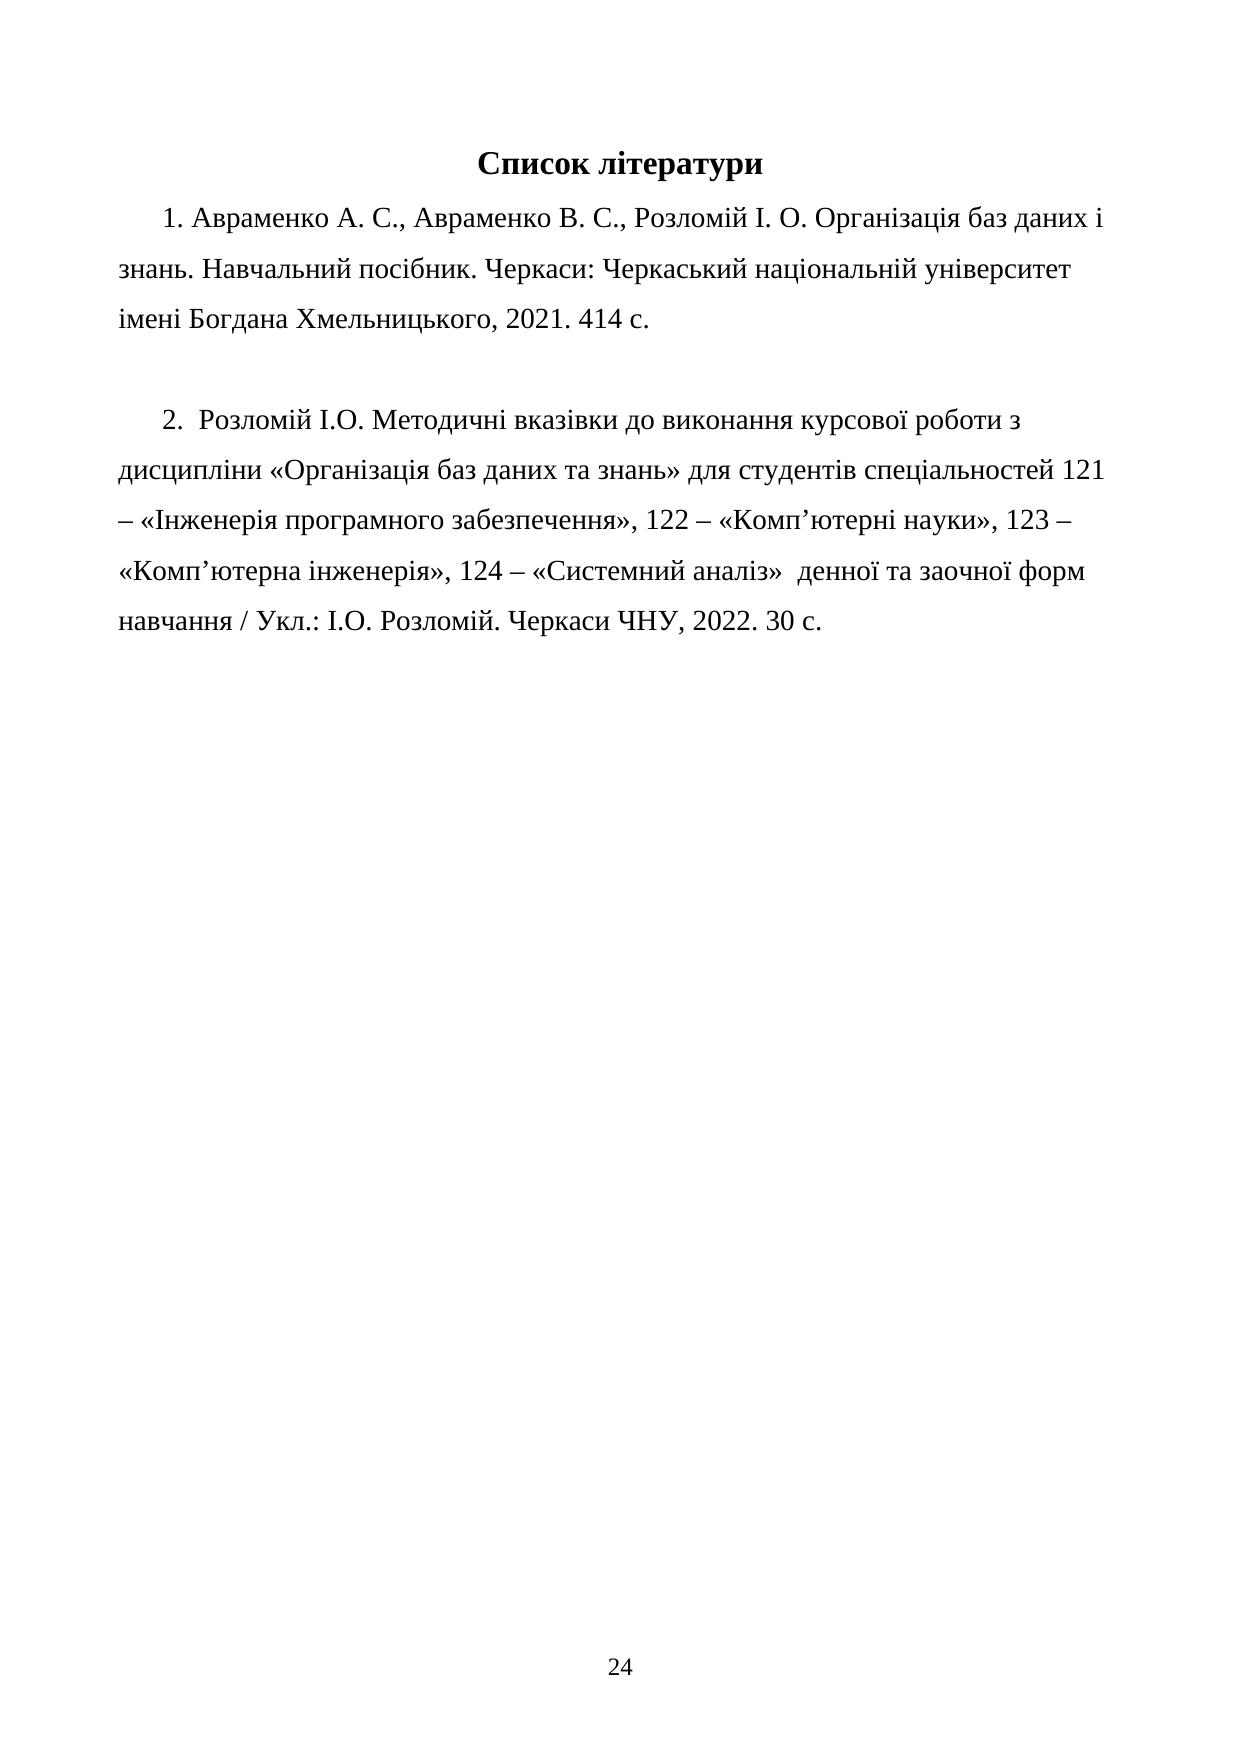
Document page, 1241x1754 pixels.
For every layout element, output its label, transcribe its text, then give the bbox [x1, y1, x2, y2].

subtitle Список літератури [118, 143, 1122, 181]
list Авраменко А. С., Авраменко В. С., Розломій І. О. Організація баз даних і знань. Навчальний посібник. Черкаси: Черкаський національній університет імені Богдана Хмельницького, 2021. 414 с. [118, 201, 1122, 335]
list Розломій І.О. Методичні вказівки до виконання курсової роботи з дисципліни «Організація баз даних та знань» для студентів спеціальностей 121 – «Інженерія програмного забезпечення», 122 – «Комп’ютерні науки», 123 – «Комп’ютерна інженерія», 124 – «Системний аналіз» денної та заочної форм навчання / Укл.: І.О. Розломій. Черкаси ЧНУ, 2022. 30 с. [118, 402, 1122, 637]
